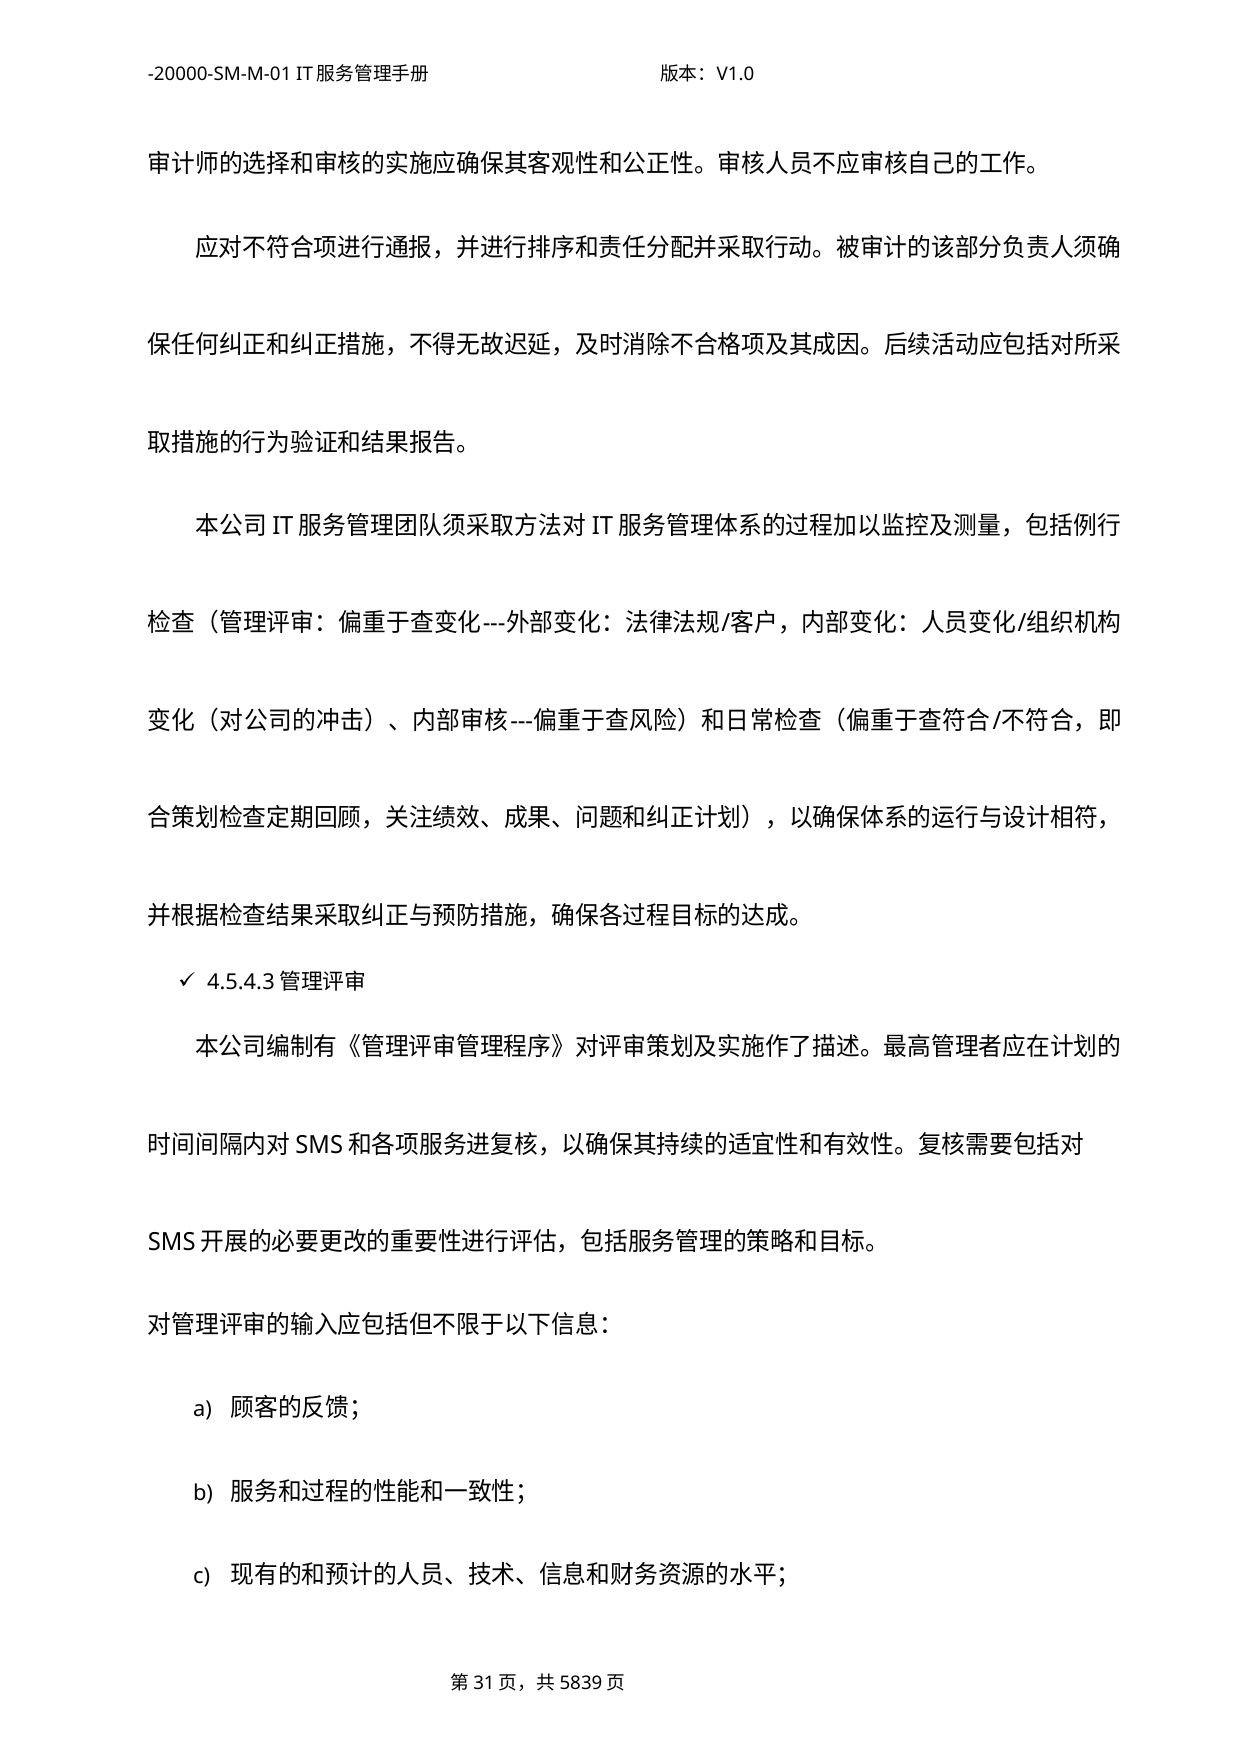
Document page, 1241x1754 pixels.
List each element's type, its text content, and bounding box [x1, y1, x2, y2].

list 服务和过程的性能和一致性； [193, 1457, 1122, 1522]
list 顾客的反馈； [193, 1373, 1122, 1438]
subtitle 4.5.4.3管理评审 [178, 964, 1122, 996]
list 现有的和预计的人员、技术、信息和财务资源的水平； [193, 1540, 1122, 1605]
text 对管理评审的输入应包括但不限于以下信息： [148, 1290, 1122, 1355]
text 应对不符合项进行通报，并进行排序和责任分配并采取行动。被审计的该部分负责人须确保任何纠正和纠正措施，不得无故迟延，及时消除不合格项及其成因。后续活动应包括对所采取措施的行为验证和结果报告。 [148, 213, 1122, 473]
text 审计师的选择和审核的实施应确保其客观性和公正性。审核人员不应审核自己的工作。 [148, 129, 1122, 194]
text 本公司IT服务管理团队须采取方法对IT服务管理体系的过程加以监控及测量，包括例行检查（管理评审：偏重于查变化---外部变化：法律法规/客户，内部变化：人员变化/组织机构变化（对公司的冲击）、内部审核---偏重于查风险）和日常检查（偏重于查符合/不符合，即合策划检查定期回顾，关注绩效、成果、问题和纠正计划），以确保体系的运行与设计相符，并根据检查结果采取纠正与预防措施，确保各过程目标的达成。 [148, 491, 1122, 946]
text 本公司编制有《管理评审管理程序》对评审策划及实施作了描述。最高管理者应在计划的时间间隔内对SMS和各项服务进复核，以确保其持续的适宜性和有效性。复核需要包括对SMS开展的必要更改的重要性进行评估，包括服务管理的策略和目标。 [148, 1012, 1122, 1272]
